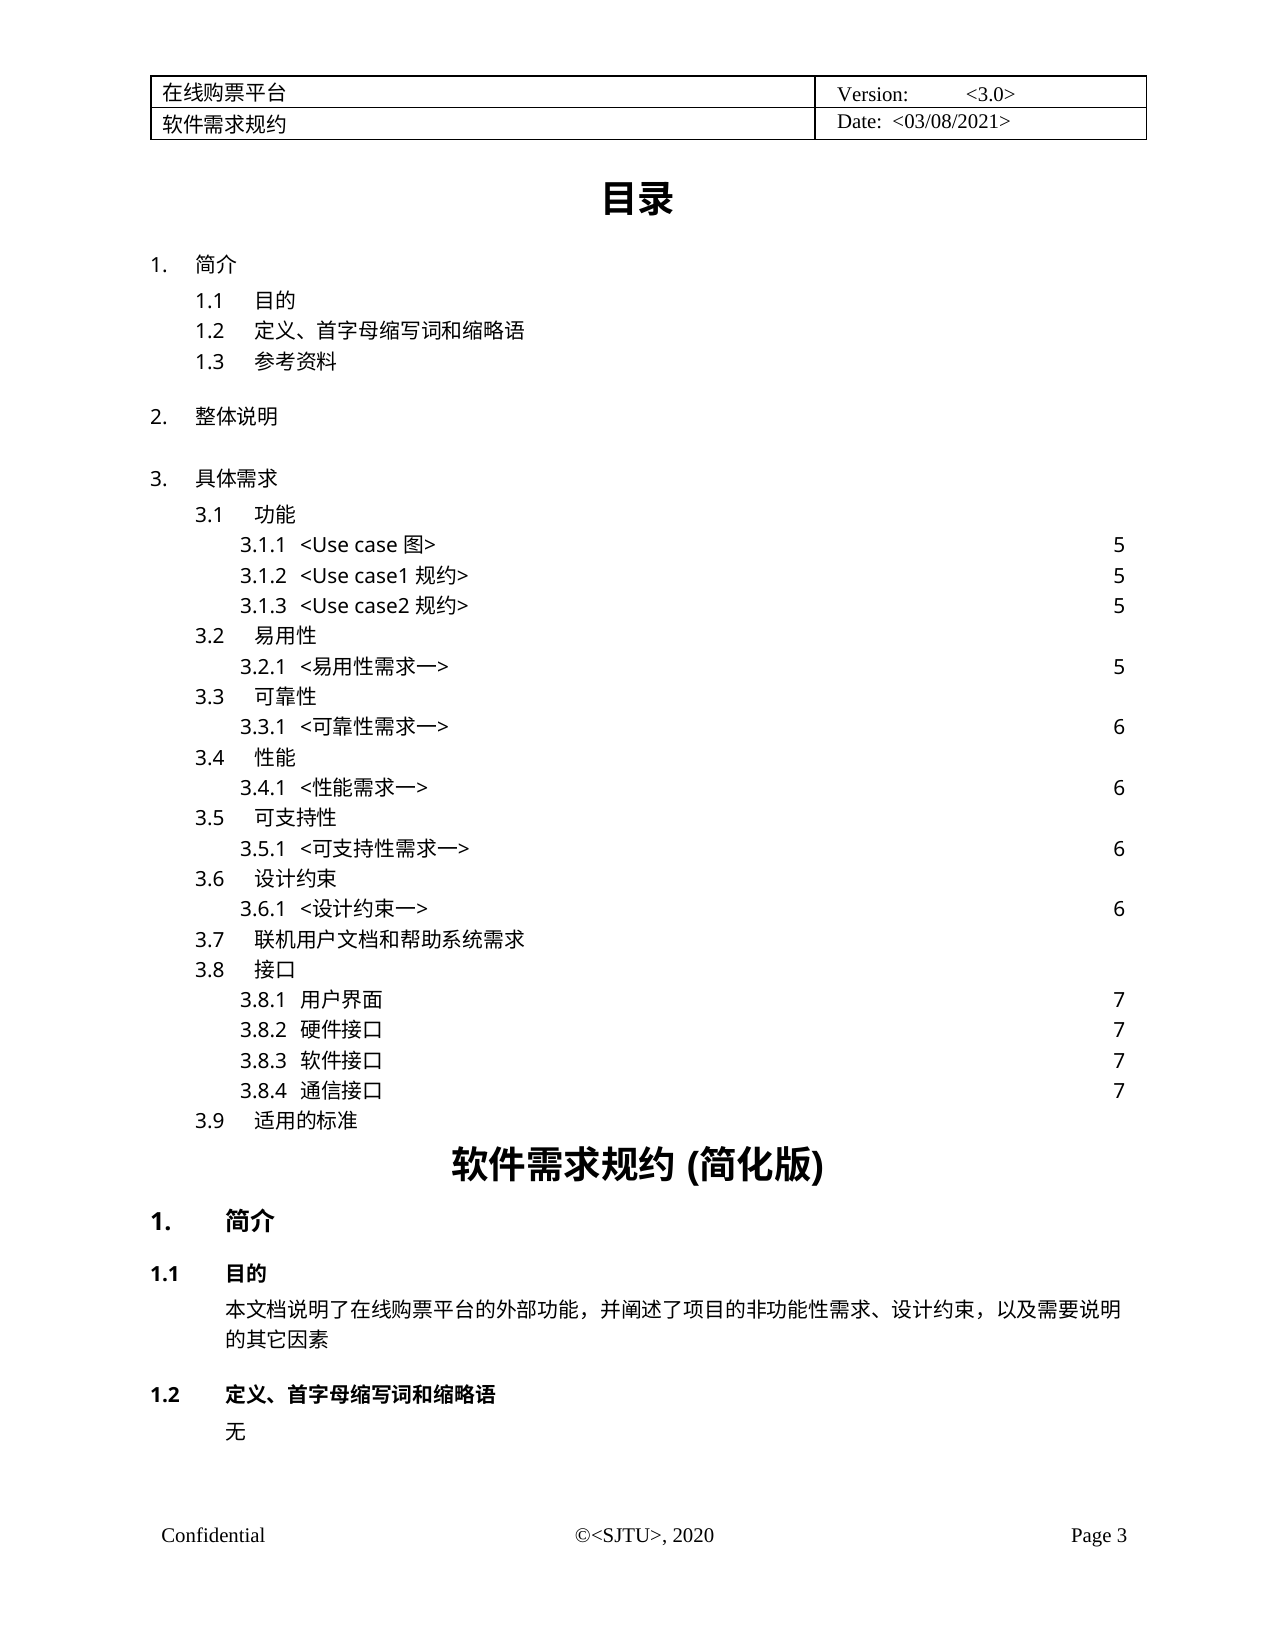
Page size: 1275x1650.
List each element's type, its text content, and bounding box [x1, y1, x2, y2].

text 3.6 设计约束 6 [195, 862, 1050, 892]
text 3.5.1 <可支持性需求一> 6 [240, 832, 1125, 862]
text 3.1.1 <Use case 图> 5 [240, 529, 1125, 559]
text 3.8.3 软件接口 7 [240, 1044, 1125, 1074]
text 3.1 功能 5 [195, 498, 1050, 529]
title 软件需求规约 (简化版) [150, 1135, 1125, 1189]
text 3.4 性能 6 [195, 741, 1050, 771]
text 1.1 目的 4 [195, 284, 1050, 315]
text 本文档说明了在线购票平台的外部功能，并阐述了项目的非功能性需求、设计约束，以及需要说明的其它因素 [225, 1293, 1125, 1354]
subtitle 目的 [150, 1257, 1125, 1287]
text 3.7 联机用户文档和帮助系统需求 7 [195, 923, 1050, 953]
text 1.2 定义、首字母缩写词和缩略语 4 [195, 315, 1050, 345]
text 3.5 可支持性 6 [195, 802, 1050, 832]
text 1. 简介 4 [150, 248, 1050, 278]
text 1.3 参考资料 4 [195, 345, 1050, 375]
subtitle 定义、首字母缩写词和缩略语 [150, 1379, 1125, 1409]
text 3.1.3 <Use case2 规约> 5 [240, 589, 1125, 620]
text 3.3.1 <可靠性需求一> 6 [240, 711, 1125, 741]
text 3.8.2 硬件接口 7 [240, 1014, 1125, 1044]
text 3.8.4 通信接口 7 [240, 1074, 1125, 1105]
text 无 [150, 1415, 1125, 1446]
text 3.6.1 <设计约束一> 6 [240, 892, 1125, 923]
text 3.2 易用性 5 [195, 620, 1050, 650]
text 3. 具体需求 4 [150, 462, 1050, 492]
text 3.8.1 用户界面 7 [240, 983, 1125, 1014]
title 目录 [150, 168, 1125, 223]
text 3.1.2 <Use case1 规约> 5 [240, 559, 1125, 589]
text 3.2.1 <易用性需求一> 5 [240, 650, 1125, 680]
text 3.4.1 <性能需求一> 6 [240, 771, 1125, 802]
text 3.8 接口 7 [195, 953, 1050, 983]
text 3.9 适用的标准 7 [195, 1105, 1050, 1135]
subtitle 简介 [150, 1202, 1125, 1238]
text 3.3 可靠性 5 [195, 680, 1050, 711]
text 2. 整体说明 4 [150, 400, 1050, 431]
